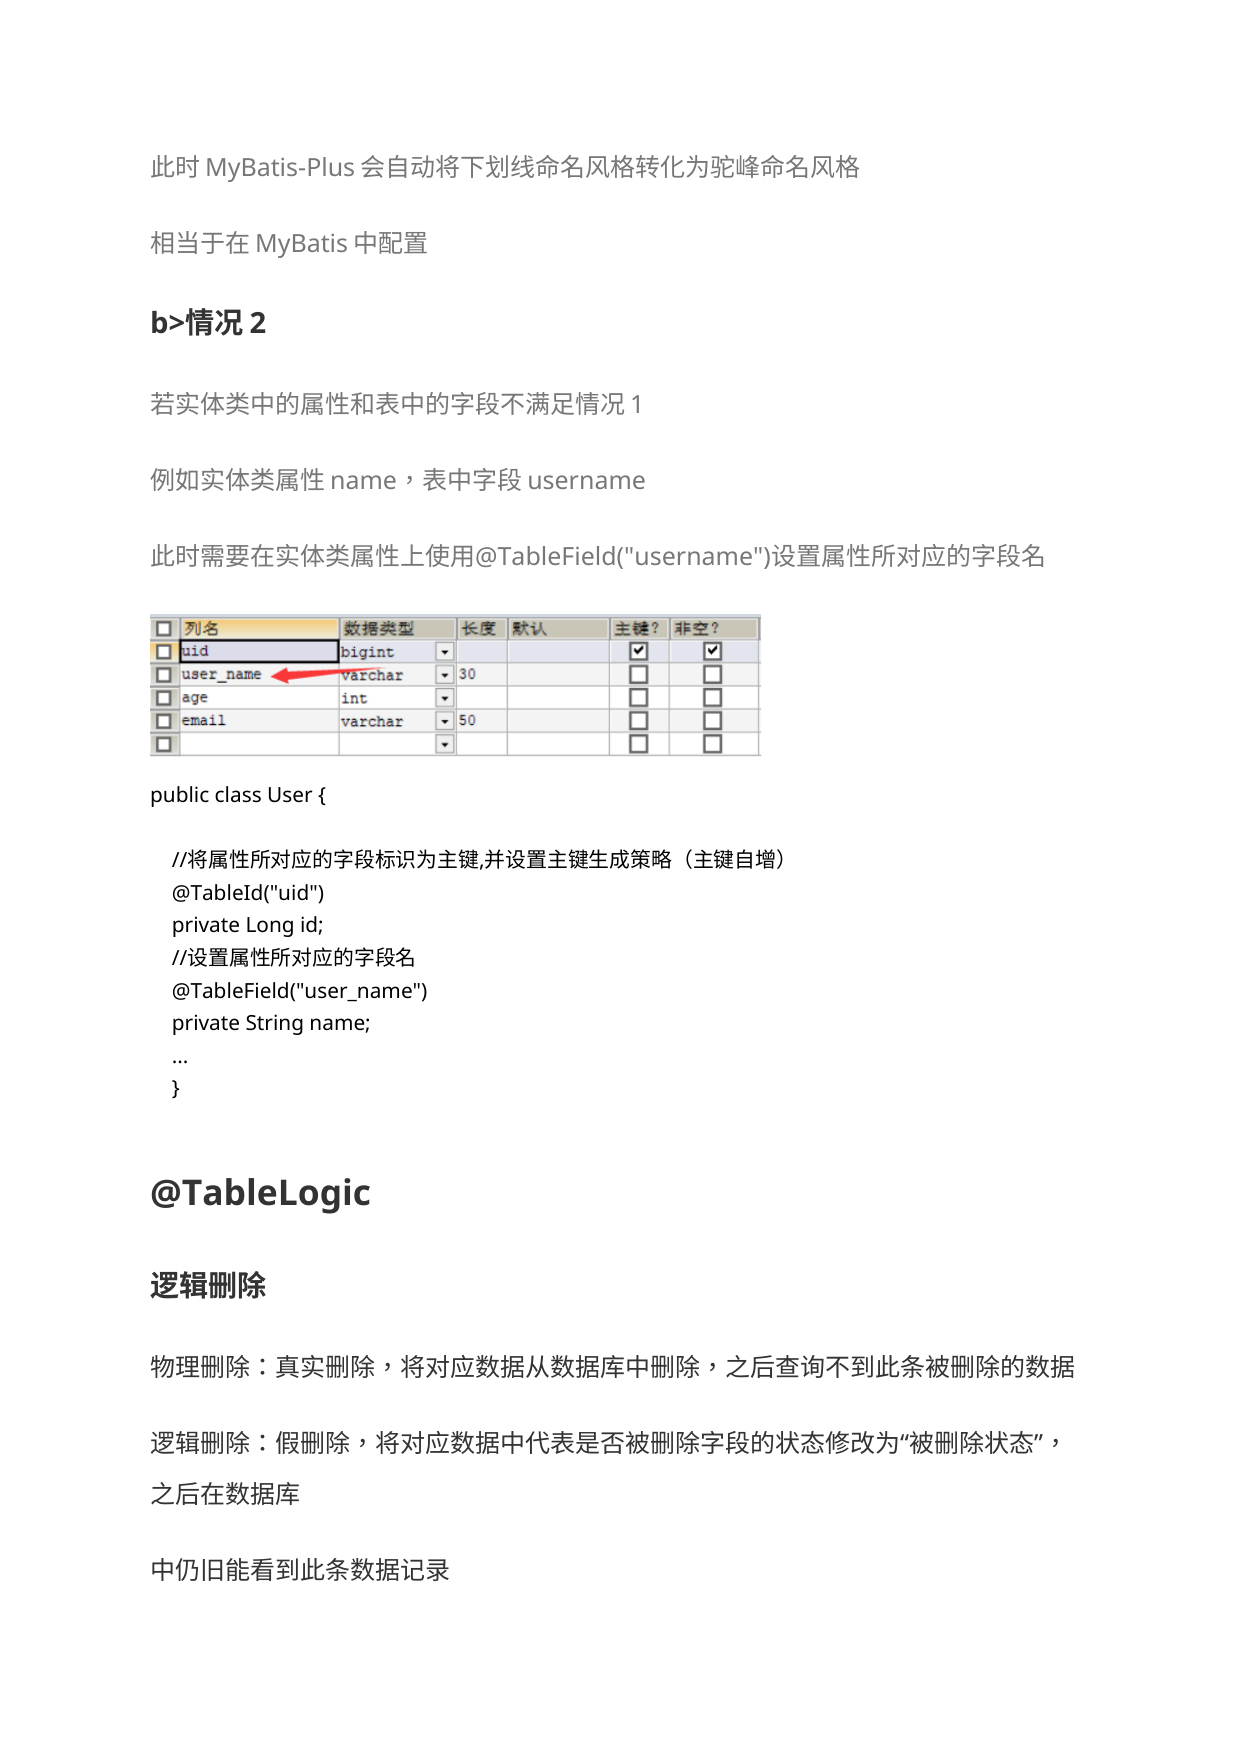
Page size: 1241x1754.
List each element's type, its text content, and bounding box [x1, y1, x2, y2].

text 逻辑删除：假删除，将对应数据中代表是否被删除字段的状态修改为“被删除状态”，之后在数据库 [150, 1425, 1090, 1511]
text 物理删除：真实删除，将对应数据从数据库中删除，之后查询不到此条被删除的数据 [150, 1349, 1090, 1383]
text 相当于在MyBatis中配置 [150, 226, 1090, 260]
text 若实体类中的属性和表中的字段不满足情况1 [150, 387, 1090, 421]
subtitle @TableLogic [150, 1168, 1090, 1216]
text b>情况2 [150, 302, 1090, 342]
text 此时MyBatis-Plus会自动将下划线命名风格转化为驼峰命名风格 [150, 150, 1090, 184]
picture [150, 614, 762, 760]
text 例如实体类属性name，表中字段username [150, 463, 1090, 497]
text 逻辑删除 [150, 1265, 1090, 1304]
text 中仍旧能看到此条数据记录 [150, 1552, 1090, 1587]
text 此时需要在实体类属性上使用@TableField("username")设置属性所对应的字段名 [150, 539, 1090, 573]
